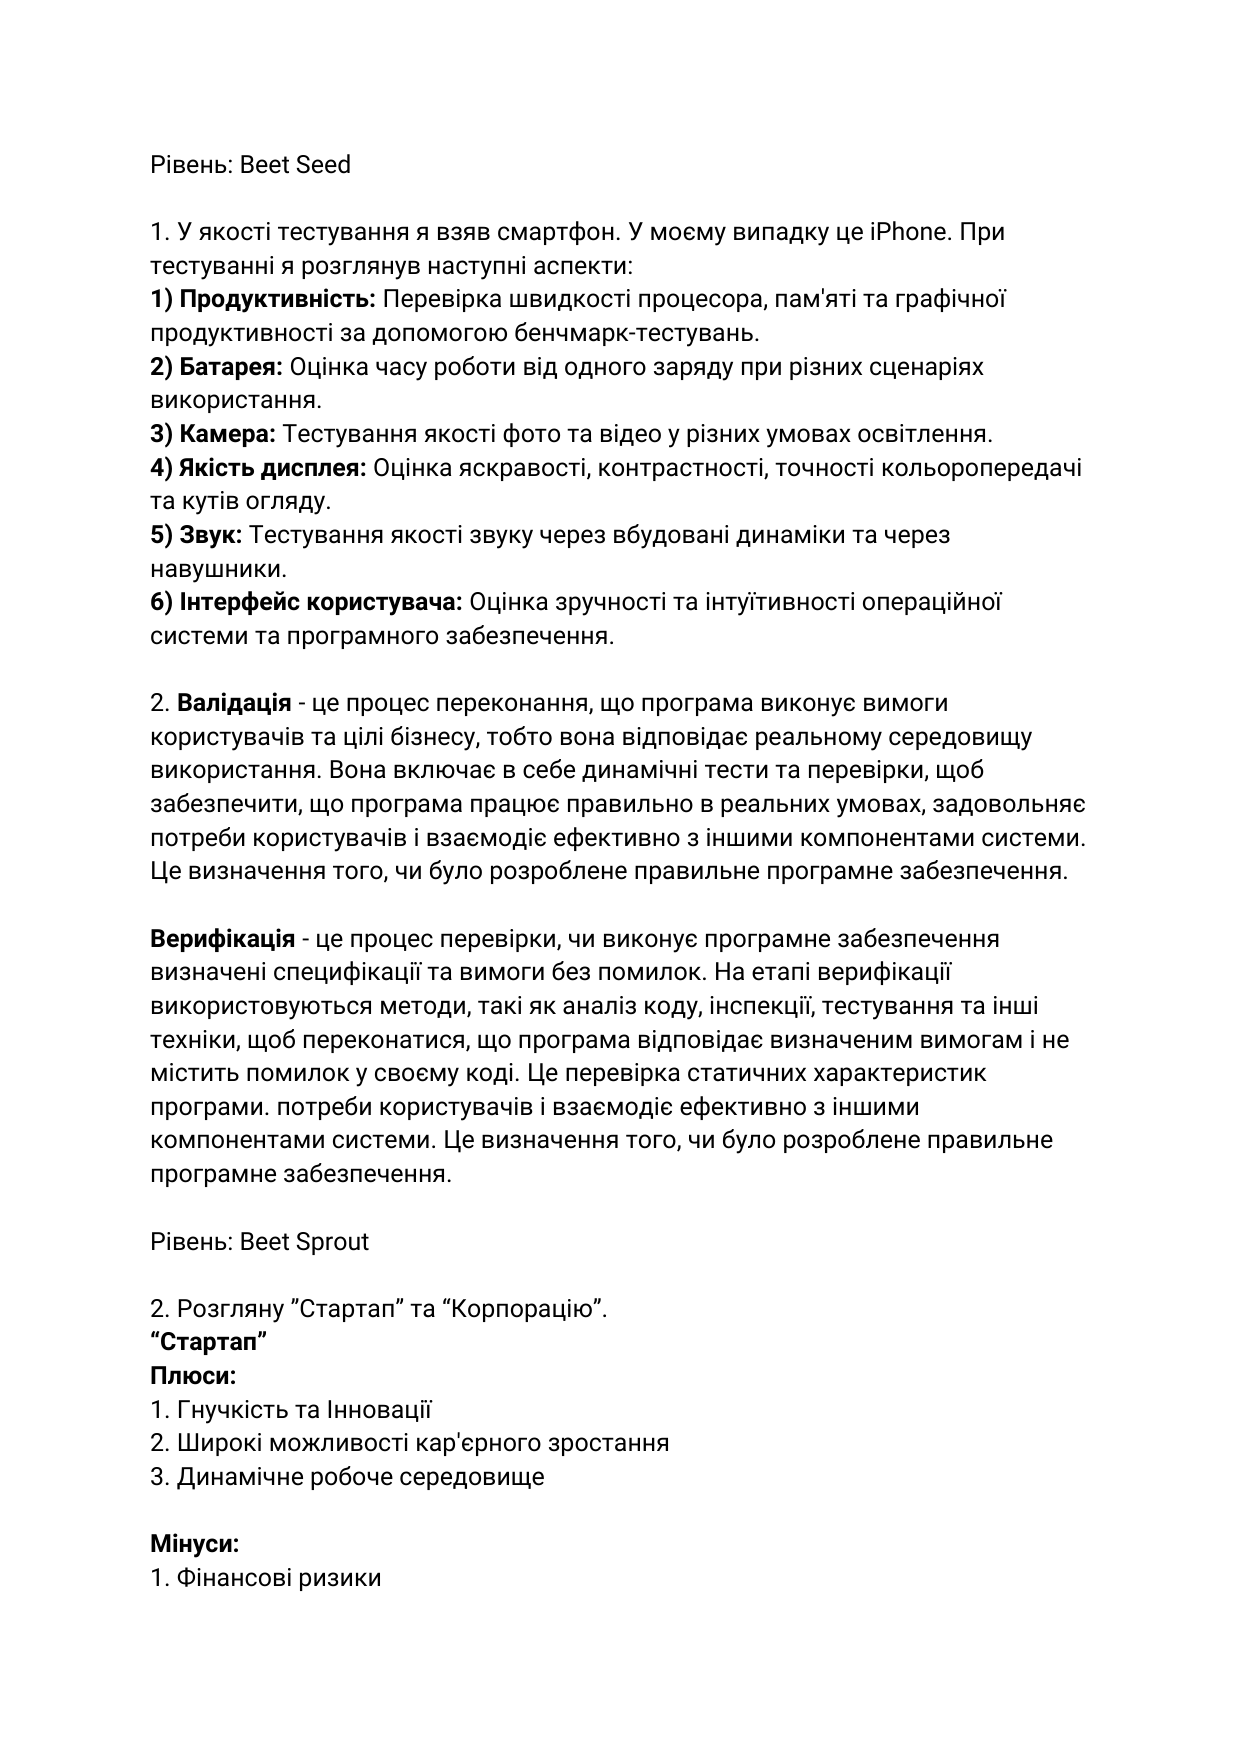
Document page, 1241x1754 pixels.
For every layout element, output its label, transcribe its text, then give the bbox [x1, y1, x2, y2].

text 2. Розгляну ”Стартап” та “Корпорацію”. [150, 1294, 1090, 1323]
text 3) Камера: Тестування якості фото та відео у різних умовах освітлення. [150, 419, 1090, 448]
text 1. У якості тестування я взяв смартфон. У моєму випадку це iPhone. При тестуванні я розглянув наступні аспекти: [150, 184, 1090, 280]
text 3. Динамічне робоче середовище [150, 1462, 1090, 1491]
text 1. Гнучкість та Інновації [150, 1395, 1090, 1424]
text 2) Батарея: Оцінка часу роботи від одного заряду при різних сценаріях використання. [150, 352, 1090, 415]
text 2. Широкі можливості кар'єрного зростання [150, 1428, 1090, 1458]
text “Стартап” [150, 1328, 1090, 1357]
text 4) Якість дисплея: Оцінка яскравості, контрастності, точності кольоропередачі та кутів огляду. [150, 453, 1090, 516]
text Рівень: Beet Sprout [150, 1227, 1090, 1256]
text Плюси: [150, 1361, 1090, 1391]
text Верифікація - це процес перевірки, чи виконує програмне забезпечення визначені специфікації та вимоги без помилок. На етапі верифікації використовуються методи, такі як аналіз коду, інспекції, тестування та інші техніки, щоб переконатися, що програма відповідає визначеним вимогам і не містить помилок у своєму коді. Це перевірка статичних характеристик програми. потреби користувачів і взаємодіє ефективно з іншими компонентами системи. Це визначення того, чи було розроблене правильне програмне забезпечення. [150, 924, 1090, 1189]
text Мінуси: 1. Фінансові ризики [150, 1529, 1090, 1592]
text 2. Валідація - це процес переконання, що програма виконує вимоги користувачів та цілі бізнесу, тобто вона відповідає реальному середовищу використання. Вона включає в себе динамічні тести та перевірки, щоб забезпечити, що програма працює правильно в реальних умовах, задовольняє потреби користувачів і взаємодіє ефективно з іншими компонентами системи. Це визначення того, чи було розроблене правильне програмне забезпечення. [150, 688, 1090, 886]
text Рівень: Beet Seed [150, 150, 1090, 179]
text 6) Інтерфейс користувача: Оцінка зручності та інтуїтивності операційної системи та програмного забезпечення. [150, 587, 1090, 650]
text 1) Продуктивність: Перевірка швидкості процесора, пам'яті та графічної продуктивності за допомогою бенчмарк-тестувань. [150, 284, 1090, 347]
text 5) Звук: Тестування якості звуку через вбудовані динаміки та через навушники. [150, 520, 1090, 583]
